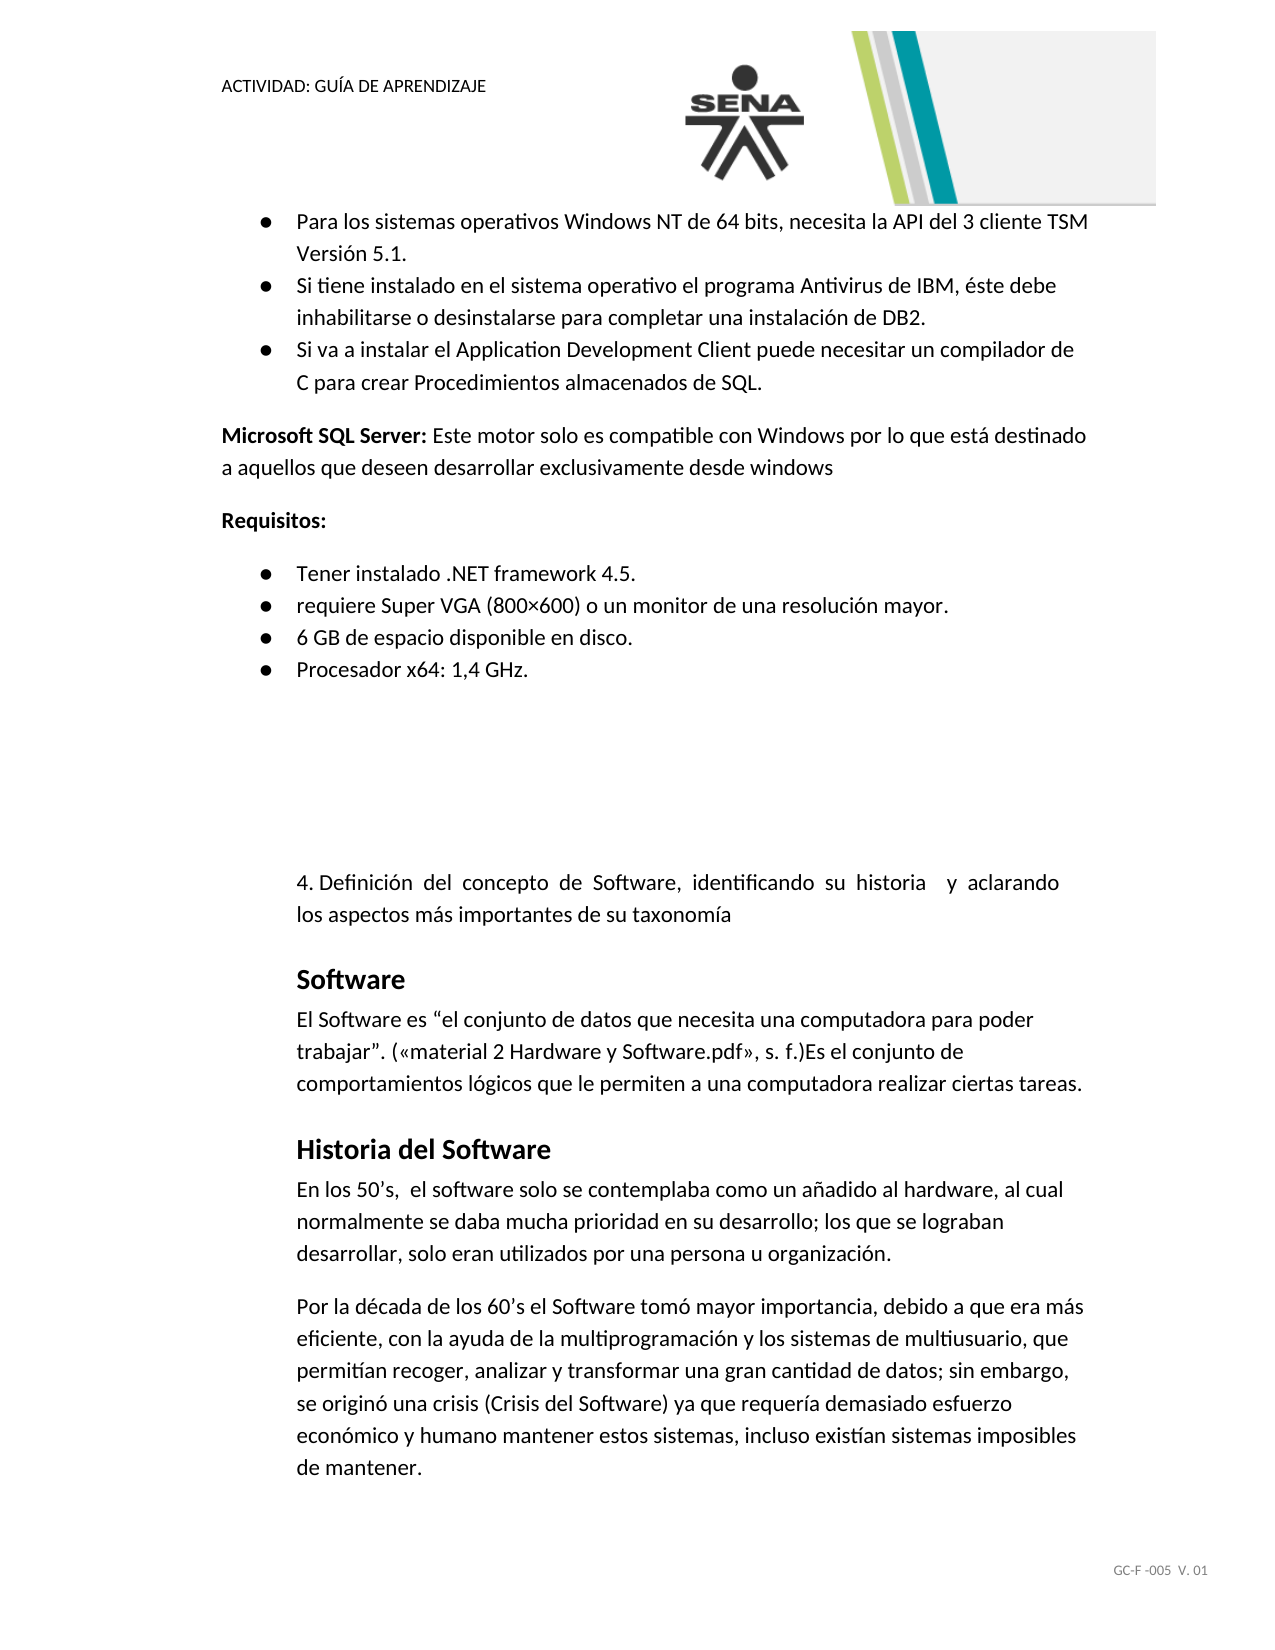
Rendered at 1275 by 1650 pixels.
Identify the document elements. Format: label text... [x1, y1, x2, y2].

list Procesador x64: 1,4 GHz. [259, 656, 1092, 683]
text Microsoft SQL Server: Este motor solo es compatible con Windows por lo que está destinado a aquellos que deseen desarrollar exclusivamente desde windows [221, 421, 1092, 481]
subtitle Software [296, 961, 1092, 997]
list 6 GB de espacio disponible en disco. [259, 623, 1092, 651]
list Para los sistemas operativos Windows NT de 64 bits, necesita la API del 3 cliente TSM Versión 5.1. [259, 207, 1092, 267]
text 4. Definición del concepto de Software, identificando su historia y aclarando los aspectos más importantes de su taxonomía [296, 868, 1092, 928]
text Requisitos: [221, 506, 1092, 534]
list Tener instalado .NET framework 4.5. [259, 559, 1092, 587]
text El Software es “el conjunto de datos que necesita una computadora para poder trabajar”. («material 2 Hardware y Software.pdf», s. f.)Es el conjunto de comportamientos lógicos que le permiten a una computadora realizar ciertas tareas. [296, 1005, 1092, 1097]
list Si va a instalar el Application Development Client puede necesitar un compilador de C para crear Procedimientos almacenados de SQL. [259, 336, 1092, 396]
subtitle Historia del Software [296, 1131, 1092, 1166]
list requiere Super VGA (800×600) o un monitor de una resolución mayor. [259, 591, 1092, 619]
text En los 50’s, el software solo se contemplaba como un añadido al hardware, al cual normalmente se daba mucha prioridad en su desarrollo; los que se lograban desarrollar, solo eran utilizados por una persona u organización. [296, 1175, 1092, 1267]
picture [649, 31, 1156, 206]
list Si tiene instalado en el sistema operativo el programa Antivirus de IBM, éste debe inhabilitarse o desinstalarse para completar una instalación de DB2. [259, 271, 1092, 331]
